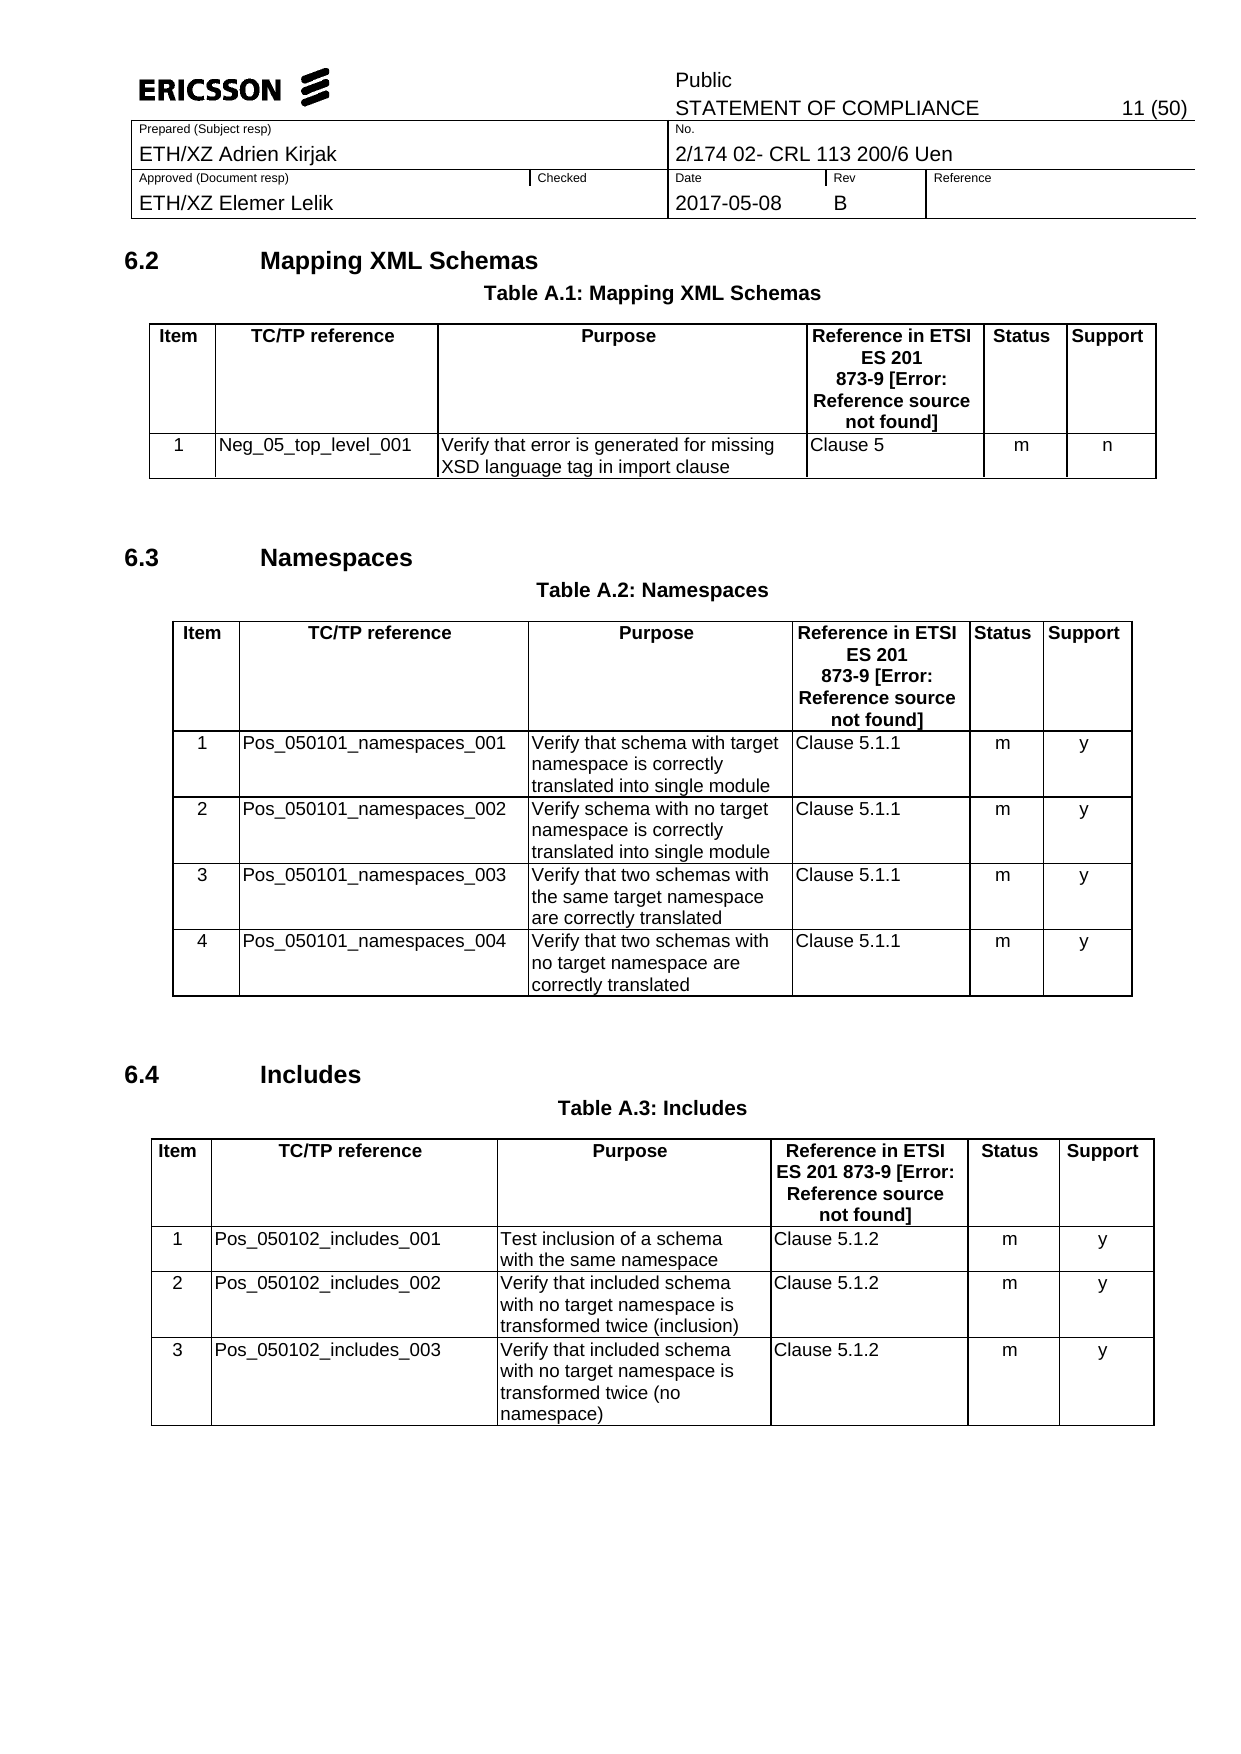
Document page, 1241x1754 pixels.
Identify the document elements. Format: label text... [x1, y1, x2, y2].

table_cell m [985, 434, 1066, 477]
table_cell m [971, 798, 1043, 862]
table_cell Verify that included schema with no target namespace is transformed twice (inclusion) [498, 1272, 770, 1337]
table_cell Pos_050101_namespaces_002 [240, 798, 528, 862]
table_header Support [1068, 325, 1155, 433]
table_cell Neg_05_top_level_001 [216, 434, 437, 477]
table_cell Clause 5 [808, 434, 983, 477]
table_cell m [969, 1227, 1059, 1271]
table_header Item [174, 622, 239, 730]
table_header Purpose [529, 622, 792, 730]
table_cell Verify that two schemas with no target namespace are correctly translated [529, 930, 792, 995]
table_cell Clause 5.1.1 [793, 930, 969, 995]
table_cell m [971, 732, 1043, 796]
table_cell Verify that schema with target namespace is correctly translated into single module [529, 732, 792, 796]
table_cell Pos_050102_includes_002 [212, 1272, 497, 1337]
table_cell Pos_050101_namespaces_003 [240, 864, 528, 929]
table_cell m [971, 864, 1043, 929]
table_cell 3 [174, 864, 239, 929]
table_header Status [971, 622, 1043, 730]
text Table A.2: Namespaces [124, 578, 1181, 602]
table_cell m [969, 1338, 1059, 1424]
table_cell Verify that error is generated for missing XSD language tag in import clause [439, 434, 806, 477]
table_cell 1 [150, 434, 215, 477]
table_cell 2 [174, 798, 239, 862]
subtitle Namespaces [124, 543, 1181, 572]
table_cell Verify that two schemas with the same target namespace are correctly translated [529, 864, 792, 929]
table_cell Verify schema with no target namespace is correctly translated into single module [529, 798, 792, 862]
picture [138, 67, 330, 107]
table_header Status [985, 325, 1066, 433]
table_cell Clause 5.1.2 [772, 1338, 967, 1424]
text Table A.1: Mapping XML Schemas [124, 281, 1181, 304]
table_header Support [1044, 622, 1131, 730]
table_cell 3 [152, 1338, 211, 1424]
table_cell n [1068, 434, 1155, 477]
table_cell y [1044, 930, 1131, 995]
subtitle Includes [124, 1060, 1181, 1089]
table_cell Clause 5.1.2 [772, 1227, 967, 1271]
table_cell Clause 5.1.2 [772, 1272, 967, 1337]
table_cell Pos_050101_namespaces_004 [240, 930, 528, 995]
table_cell 2 [152, 1272, 211, 1337]
table_header Status [969, 1140, 1059, 1226]
table_header TC/TP reference [240, 622, 528, 730]
table_cell Pos_050101_namespaces_001 [240, 732, 528, 796]
table_cell y [1044, 864, 1131, 929]
table_cell 1 [174, 732, 239, 796]
table_header TC/TP reference [216, 325, 437, 433]
table_cell y [1060, 1272, 1153, 1337]
table_cell Clause 5.1.1 [793, 864, 969, 929]
table_header Support [1060, 1140, 1153, 1226]
table_cell 1 [152, 1227, 211, 1271]
table_cell y [1060, 1338, 1153, 1424]
table_cell m [971, 930, 1043, 995]
table_cell 4 [174, 930, 239, 995]
table_header TC/TP reference [212, 1140, 497, 1226]
table_cell y [1060, 1227, 1153, 1271]
table_cell y [1044, 798, 1131, 862]
table_cell Pos_050102_includes_003 [212, 1338, 497, 1424]
table_cell Clause 5.1.1 [793, 732, 969, 796]
table_cell y [1044, 732, 1131, 796]
subtitle Mapping XML Schemas [124, 246, 1181, 274]
table_header Item [152, 1140, 211, 1226]
table_cell Clause 5.1.1 [793, 798, 969, 862]
text Table A.3: Includes [124, 1095, 1181, 1119]
table_cell Test inclusion of a schema with the same namespace [498, 1227, 770, 1271]
table_header Purpose [498, 1140, 770, 1226]
table_cell Pos_050102_includes_001 [212, 1227, 497, 1271]
table_cell m [969, 1272, 1059, 1337]
table_header Purpose [439, 325, 806, 433]
table_header Item [150, 325, 215, 433]
table_cell Verify that included schema with no target namespace is transformed twice (no namespace) [498, 1338, 770, 1424]
